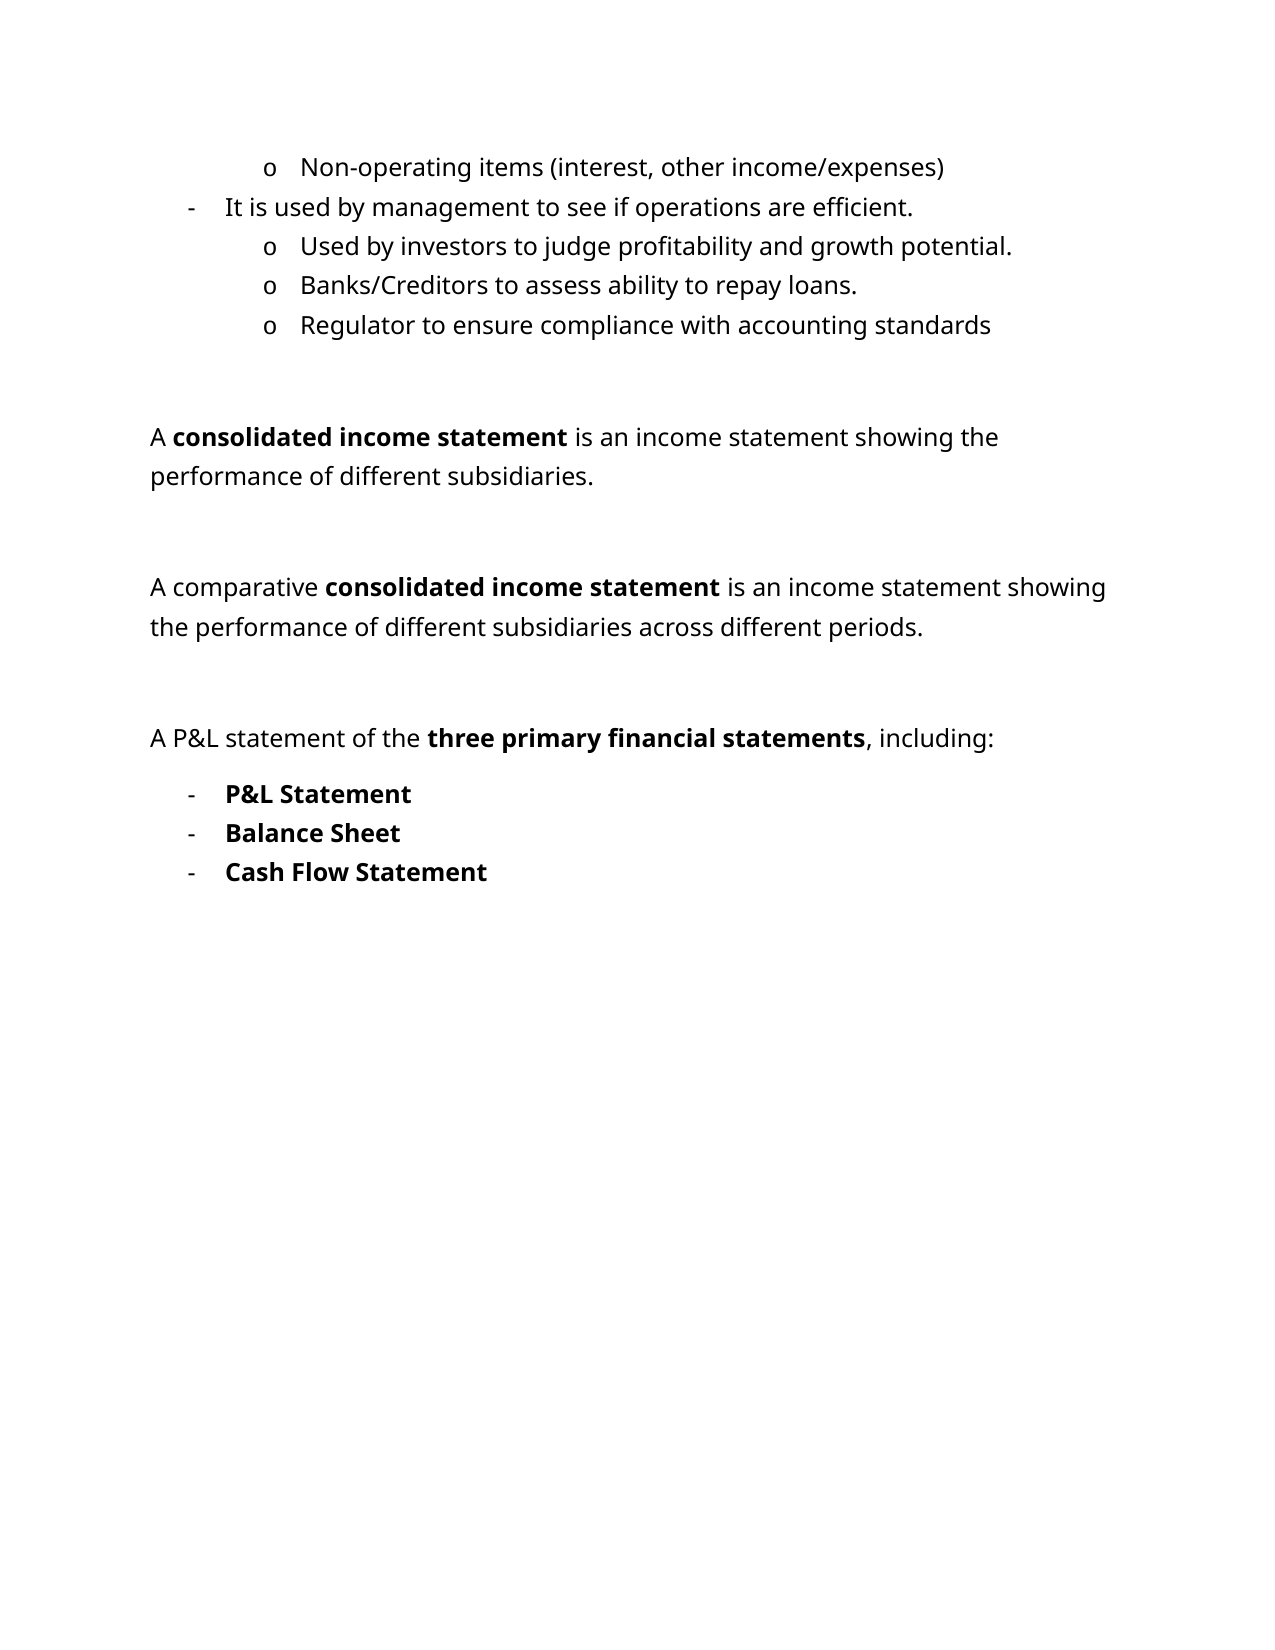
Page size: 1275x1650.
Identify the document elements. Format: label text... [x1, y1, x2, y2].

list Balance Sheet [187, 816, 1125, 850]
text A consolidated income statement is an income statement showing the performance of different subsidiaries. [150, 419, 1125, 492]
list Used by investors to judge profitability and growth potential. [262, 228, 1125, 263]
text A P&L statement of the three primary financial statements, including: [150, 721, 1125, 755]
text A comparative consolidated income statement is an income statement showing the performance of different subsidiaries across different periods. [150, 570, 1125, 643]
list Cash Flow Statement [187, 855, 1125, 889]
list Non-operating items (interest, other income/expenses) [262, 150, 1125, 184]
list P&L Statement [187, 777, 1125, 811]
list Regulator to ensure compliance with accounting standards [262, 307, 1125, 342]
list Banks/Creditors to assess ability to repay loans. [262, 268, 1125, 302]
list It is used by management to see if operations are efficient. [187, 189, 1125, 223]
